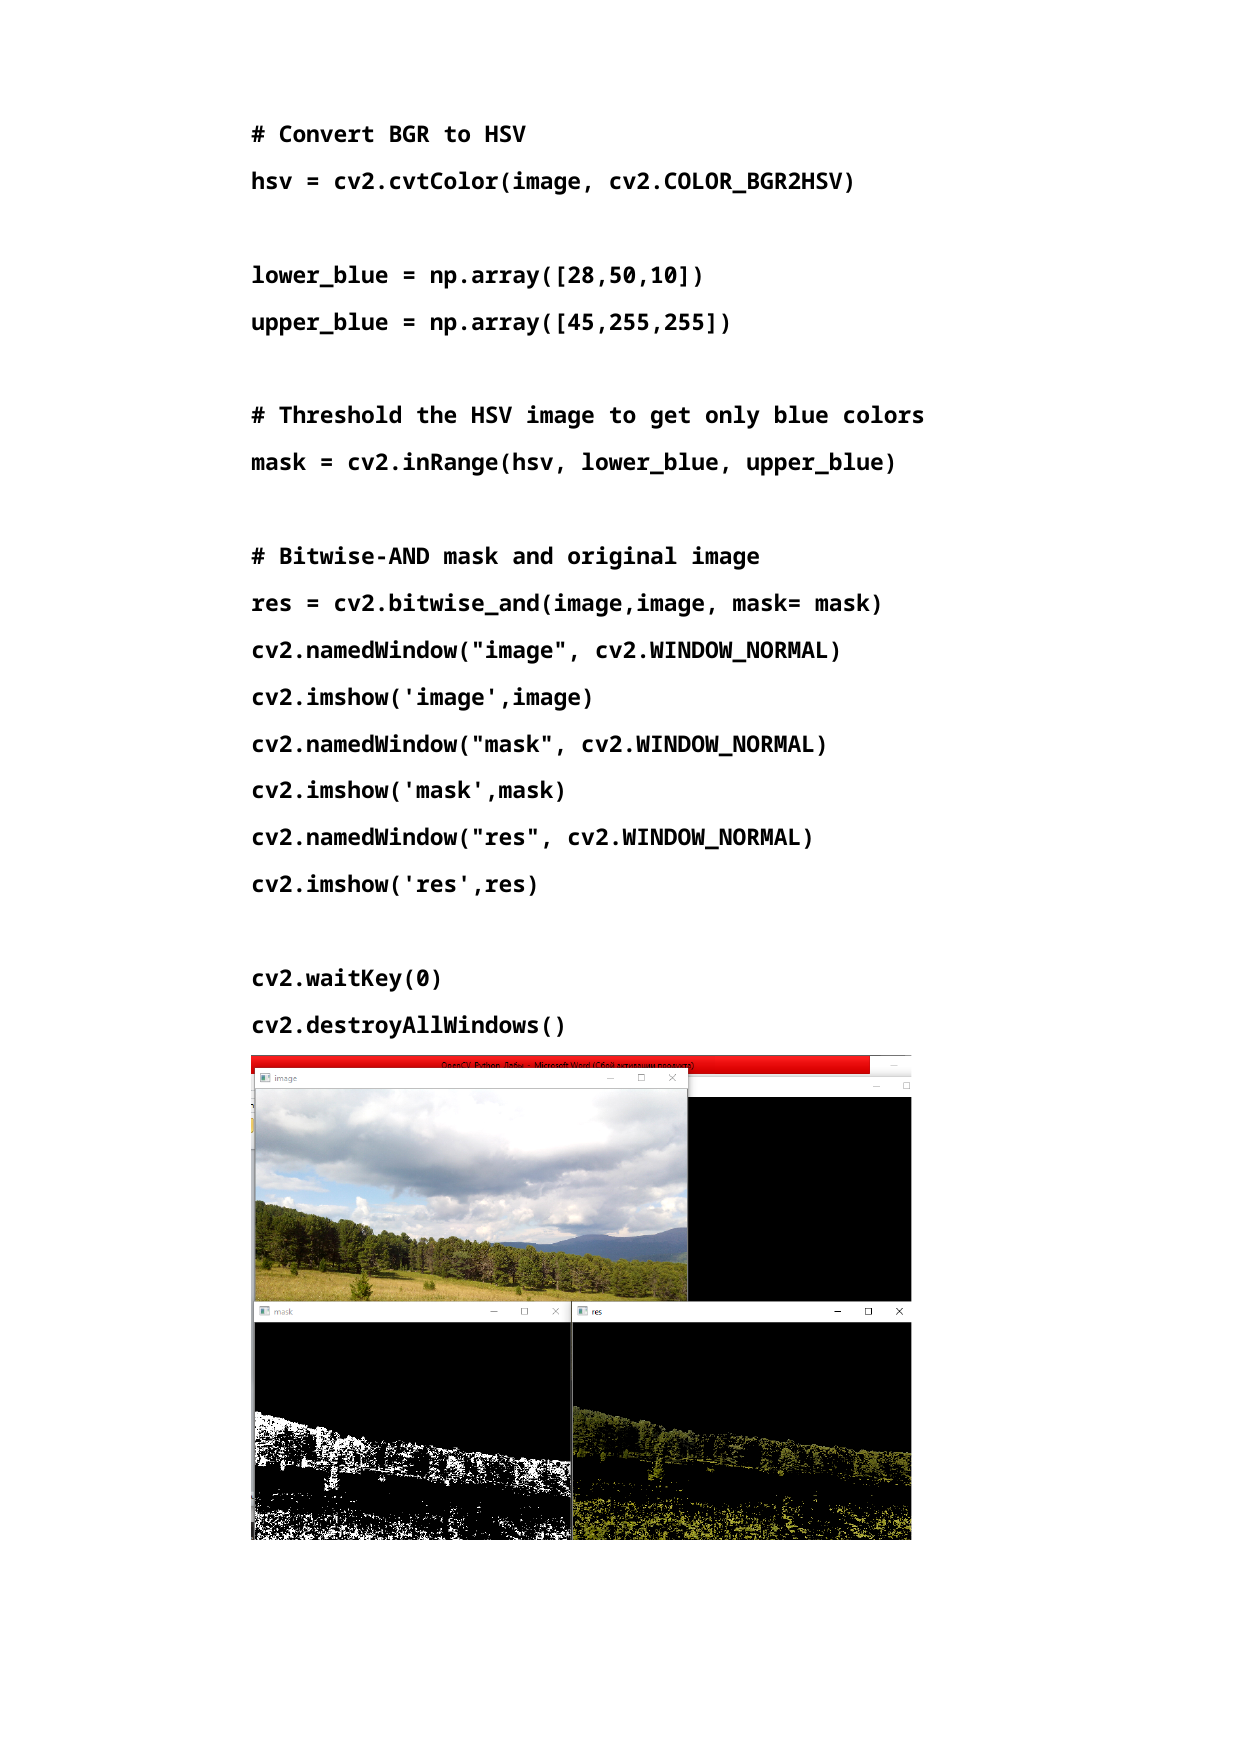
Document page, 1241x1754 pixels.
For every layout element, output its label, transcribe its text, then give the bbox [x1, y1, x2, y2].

text res = cv2.bitwise_and(image,image, mask= mask) [177, 587, 1152, 618]
text hsv = cv2.cvtColor(image, cv2.COLOR_BGR2HSV) [177, 165, 1152, 196]
text cv2.imshow('mask',mask) [177, 774, 1152, 806]
text lower_blue = np.array([28,50,10]) [177, 259, 1152, 290]
text mask = cv2.inRange(hsv, lower_blue, upper_blue) [177, 446, 1152, 477]
text cv2.imshow('res',res) [177, 868, 1152, 899]
text cv2.waitKey(0) [177, 962, 1152, 993]
text # Threshold the HSV image to get only blue colors [177, 399, 1152, 431]
text # Bitwise-AND mask and original image [177, 540, 1152, 571]
text cv2.namedWindow("image", cv2.WINDOW_NORMAL) [177, 634, 1152, 665]
text cv2.namedWindow("mask", cv2.WINDOW_NORMAL) [177, 727, 1152, 759]
text upper_blue = np.array([45,255,255]) [177, 306, 1152, 337]
text cv2.namedWindow("res", cv2.WINDOW_NORMAL) [177, 821, 1152, 852]
text cv2.destroyAllWindows() [177, 1009, 1152, 1040]
text cv2.imshow('image',image) [177, 681, 1152, 712]
picture [251, 1055, 912, 1540]
text # Convert BGR to HSV [177, 118, 1152, 149]
